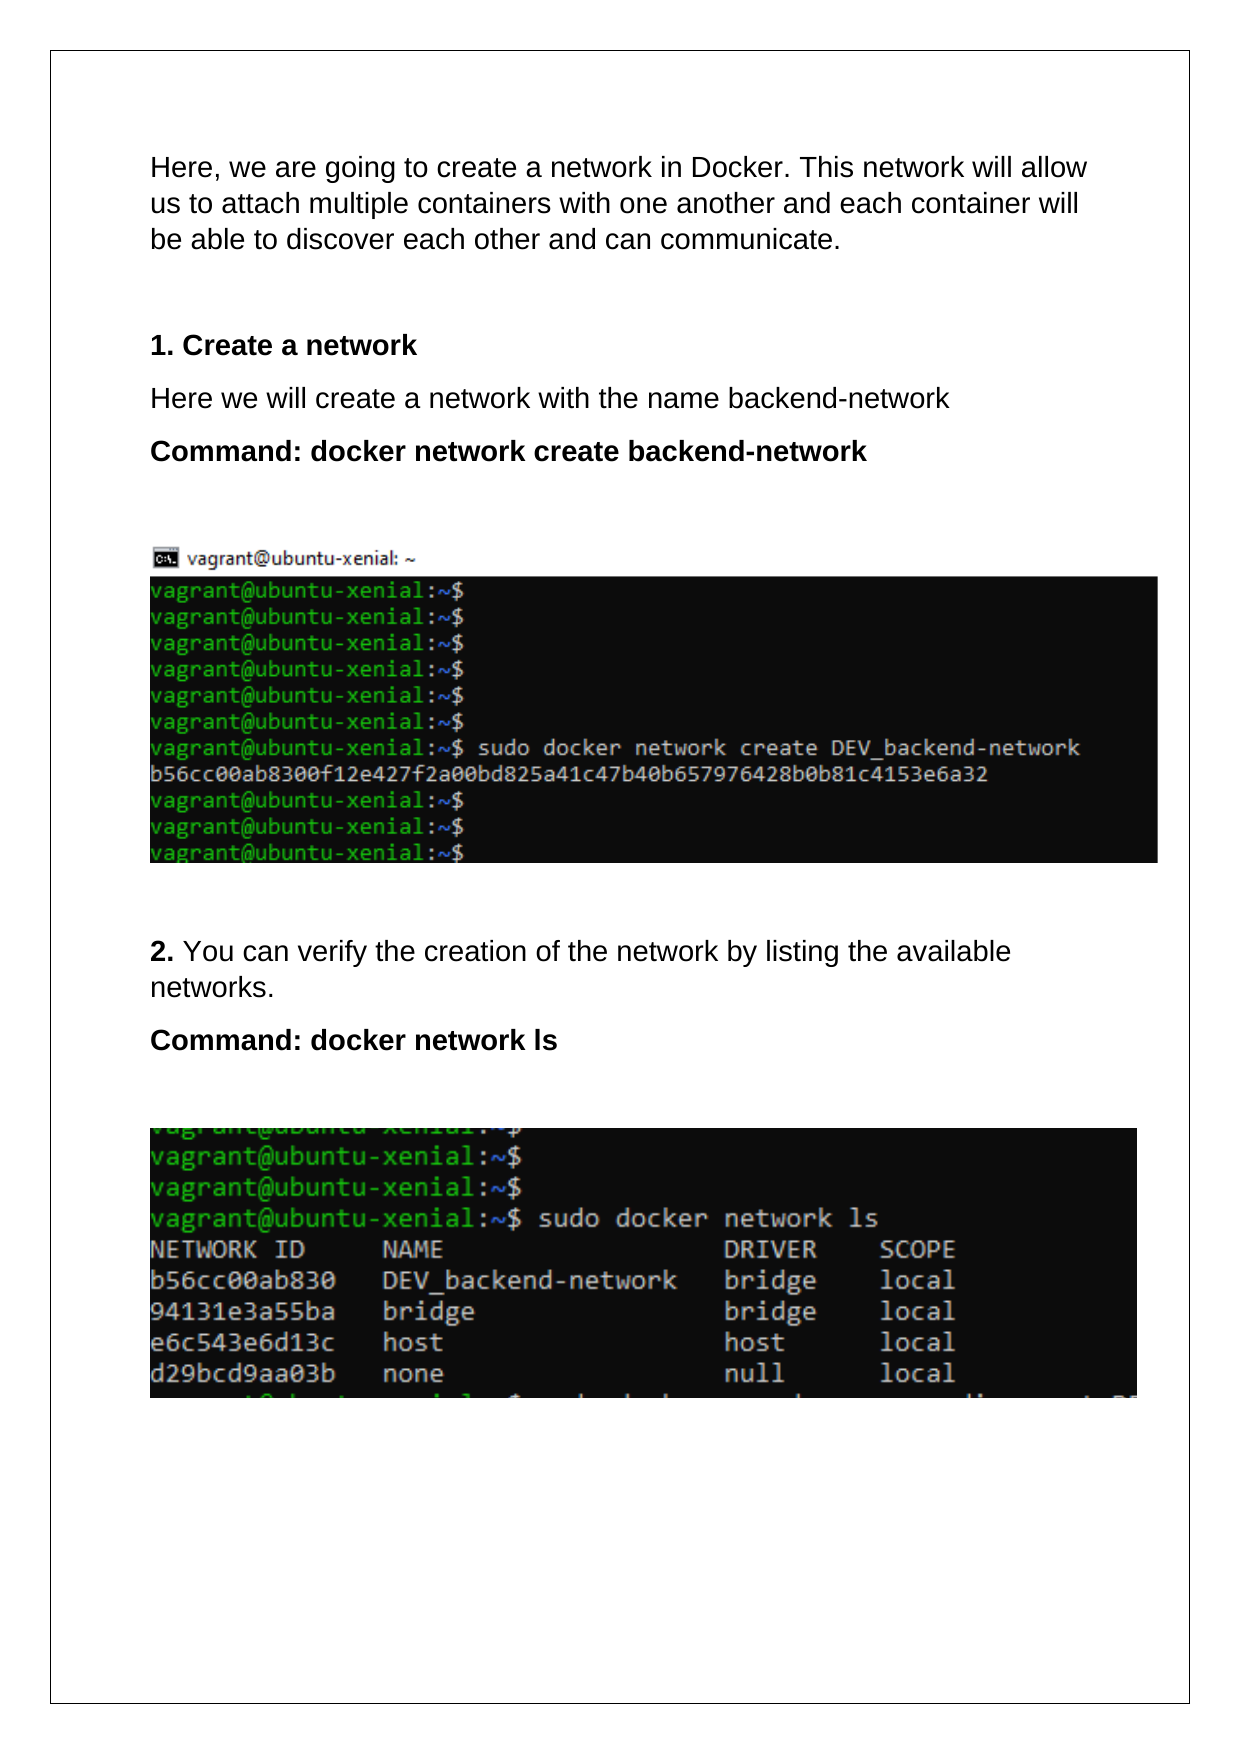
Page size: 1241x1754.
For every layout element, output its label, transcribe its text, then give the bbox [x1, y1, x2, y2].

text 1. Create a network [150, 328, 1090, 361]
text Command: docker network ls [150, 1023, 1090, 1057]
text Here we will create a network with the name backend-network [150, 381, 1090, 414]
picture [150, 1128, 1137, 1398]
text Command: docker network create backend-network [150, 433, 1090, 467]
text 2. You can verify the creation of the network by listing the available networks. [150, 934, 1090, 1004]
text Here, we are going to create a network in Docker. This network will allow us to attach multiple containers with one another and each container will be able to discover each other and can communicate. [150, 150, 1090, 256]
picture [150, 539, 1158, 863]
